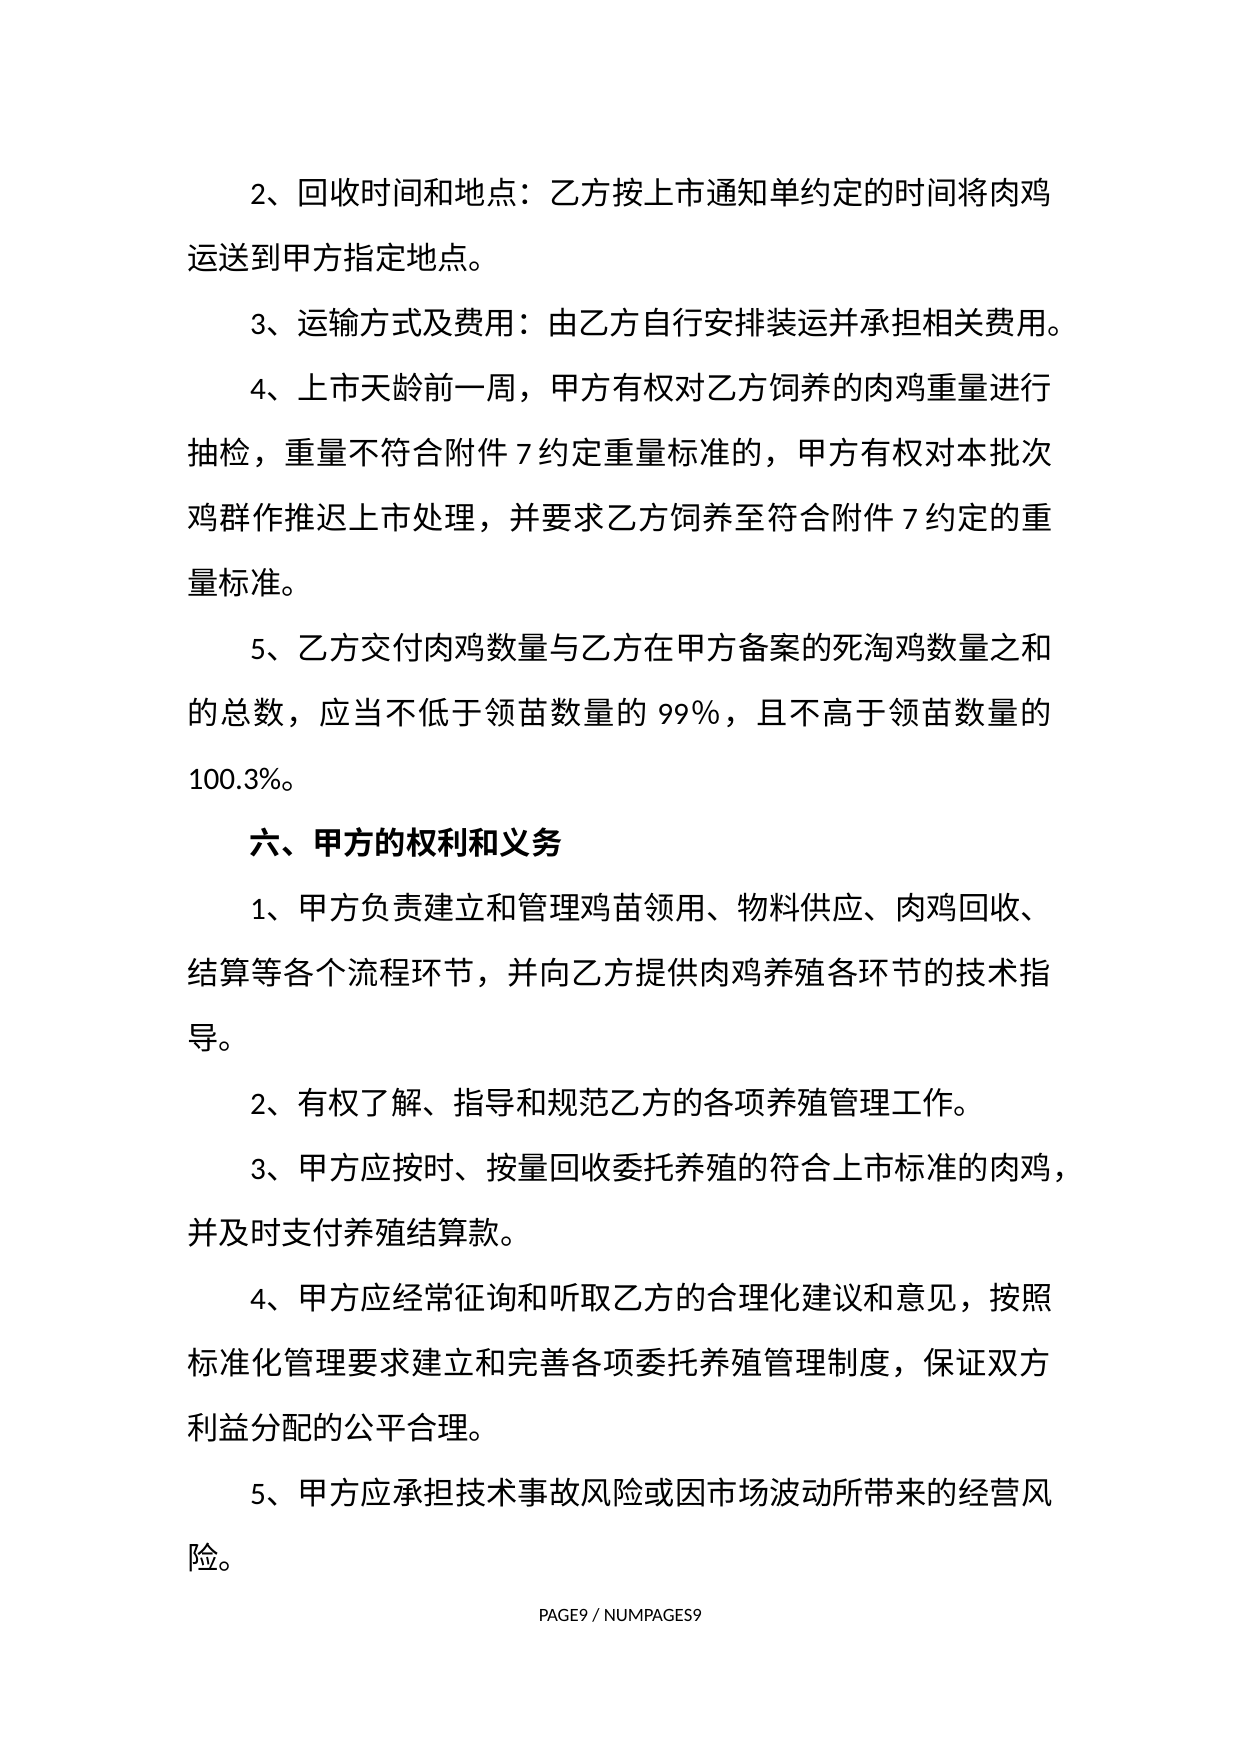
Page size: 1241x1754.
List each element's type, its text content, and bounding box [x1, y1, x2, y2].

text 六、甲方的权利和义务 [187, 808, 1053, 873]
text 4、甲方应经常征询和听取乙方的合理化建议和意见，按照标准化管理要求建立和完善各项委托养殖管理制度，保证双方利益分配的公平合理。 [187, 1263, 1053, 1458]
text 5、甲方应承担技术事故风险或因市场波动所带来的经营风险。 [187, 1458, 1053, 1588]
text 2、回收时间和地点：乙方按上市通知单约定的时间将肉鸡运送到甲方指定地点。 [187, 158, 1053, 288]
text 4、上市天龄前一周，甲方有权对乙方饲养的肉鸡重量进行抽检，重量不符合附件7约定重量标准的，甲方有权对本批次鸡群作推迟上市处理，并要求乙方饲养至符合附件7约定的重量标准。 [187, 353, 1053, 613]
text 1、甲方负责建立和管理鸡苗领用、物料供应、肉鸡回收、结算等各个流程环节，并向乙方提供肉鸡养殖各环节的技术指导。 [187, 873, 1053, 1068]
text 2、有权了解、指导和规范乙方的各项养殖管理工作。 [187, 1068, 1053, 1133]
text 5、乙方交付肉鸡数量与乙方在甲方备案的死淘鸡数量之和的总数，应当不低于领苗数量的99％，且不高于领苗数量的100.3%。 [187, 613, 1053, 808]
text 3、运输方式及费用：由乙方自行安排装运并承担相关费用。 [187, 288, 1053, 353]
text 3、甲方应按时、按量回收委托养殖的符合上市标准的肉鸡，并及时支付养殖结算款。 [187, 1133, 1053, 1263]
